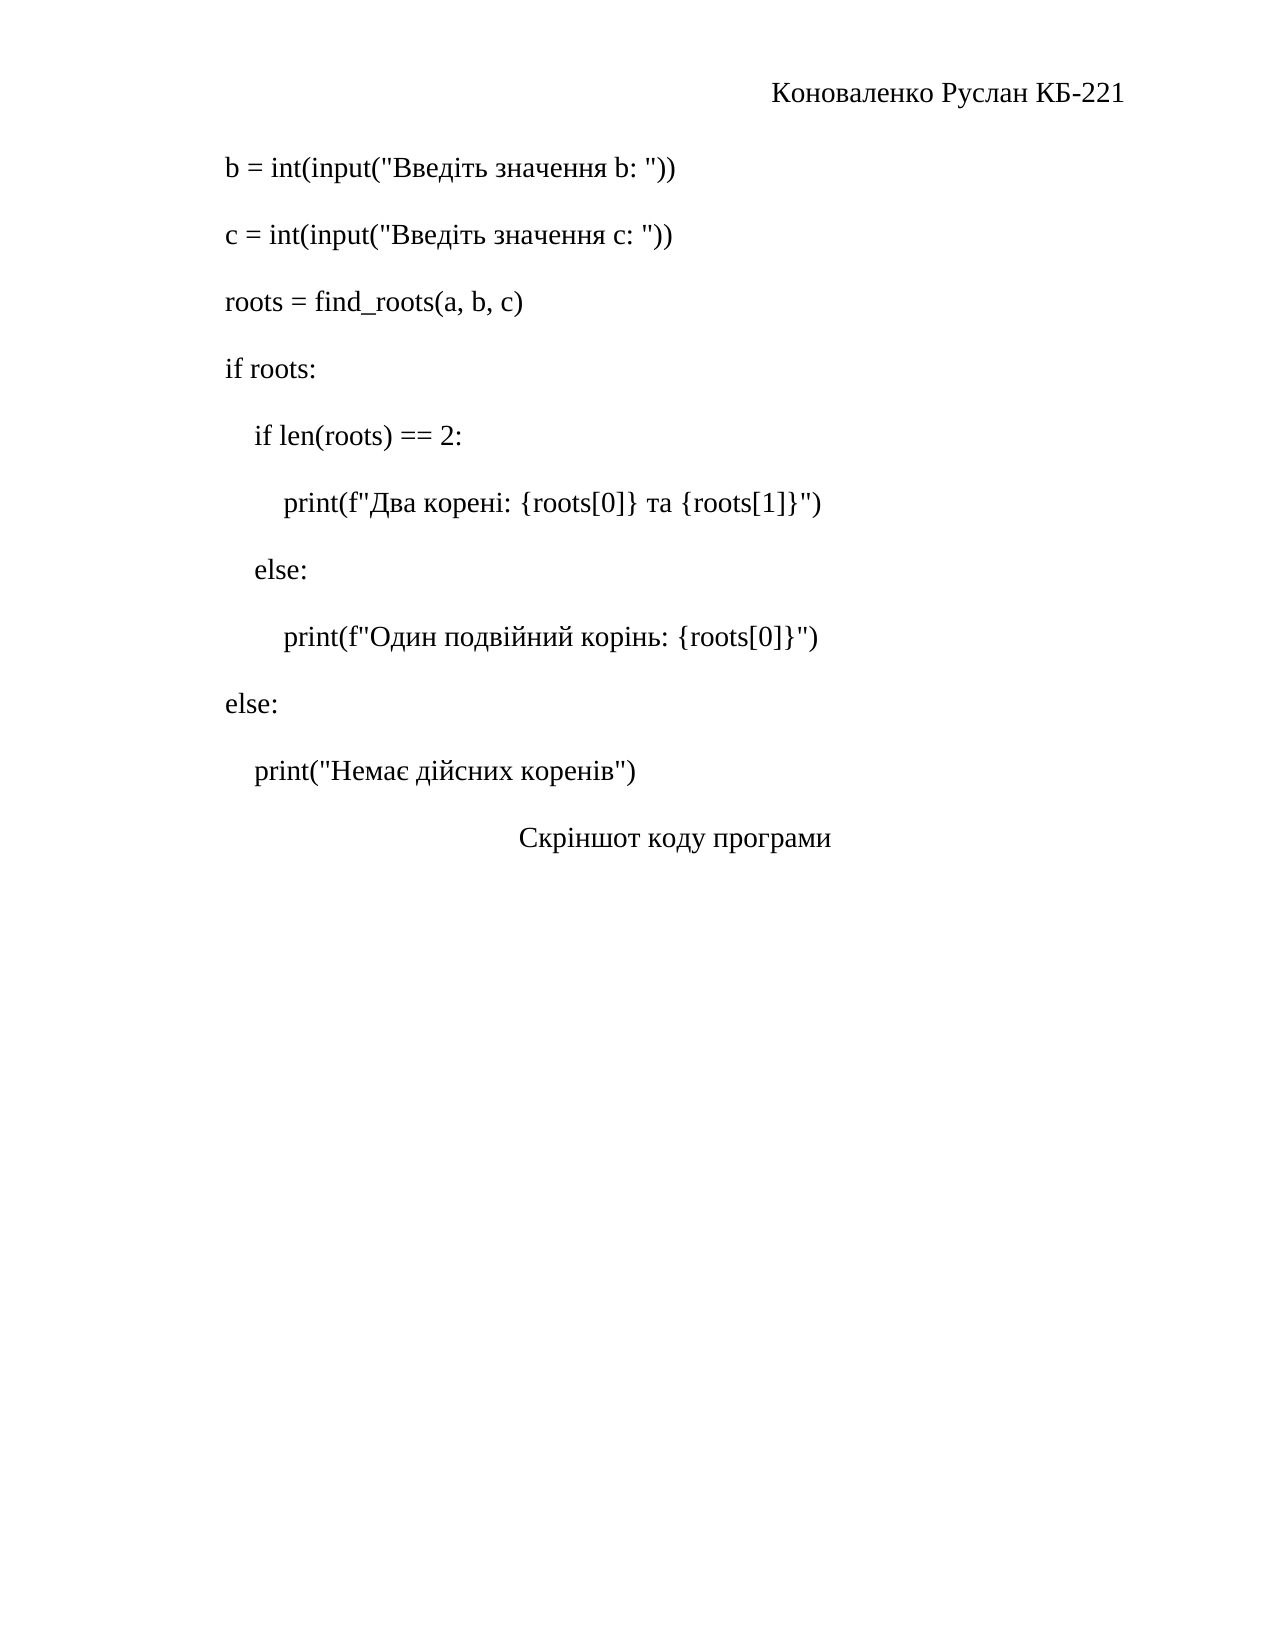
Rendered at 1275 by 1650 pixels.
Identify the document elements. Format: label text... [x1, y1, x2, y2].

text Скріншот коду програми [150, 820, 1125, 853]
text print(f"Два корені: {roots[0]} та {roots[1]}") [150, 485, 1125, 518]
text roots = find_roots(a, b, c) [150, 284, 1125, 317]
text print("Немає дійсних коренів") [150, 753, 1125, 786]
text if roots: [150, 351, 1125, 384]
text c = int(input("Введіть значення c: ")) [150, 217, 1125, 251]
text else: [150, 686, 1125, 719]
text print(f"Один подвійний корінь: {roots[0]}") [150, 619, 1125, 652]
text if len(roots) == 2: [150, 418, 1125, 451]
text else: [150, 552, 1125, 585]
text b = int(input("Введіть значення b: ")) [150, 150, 1125, 183]
